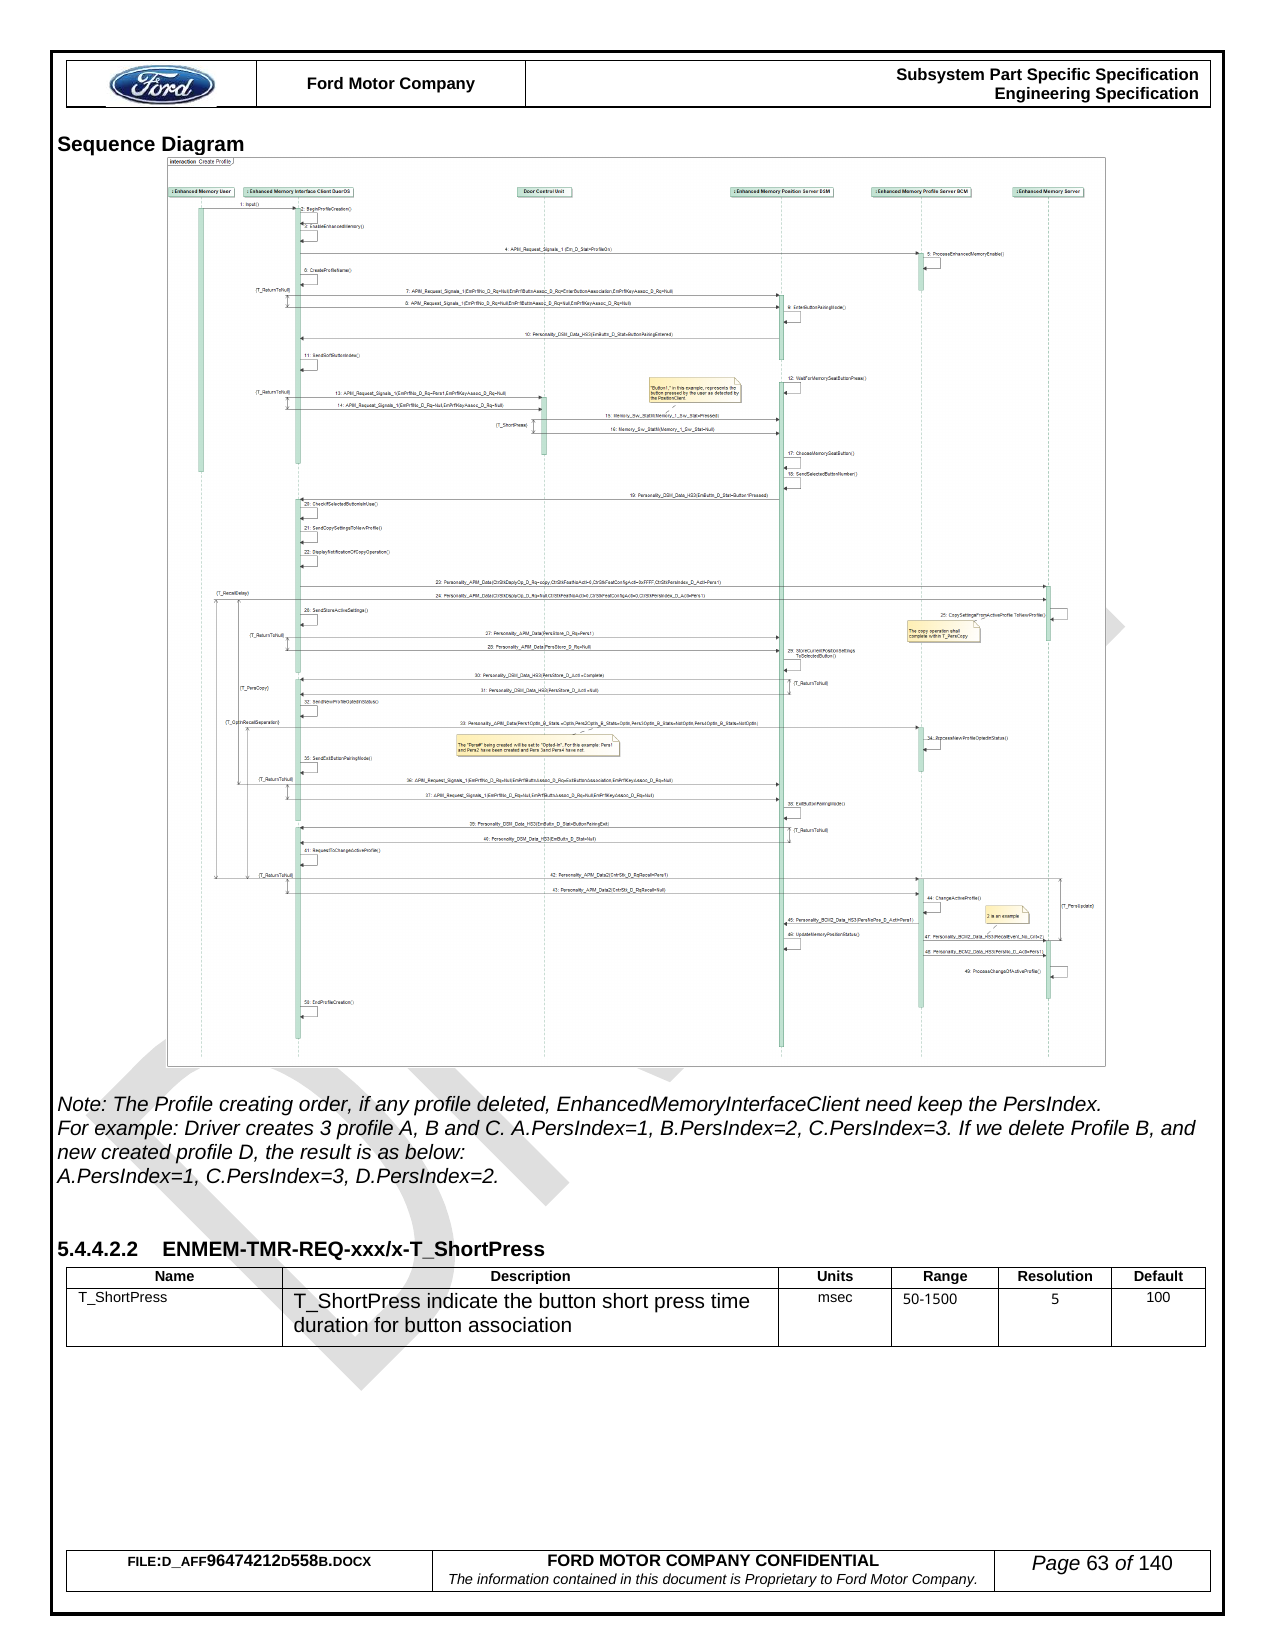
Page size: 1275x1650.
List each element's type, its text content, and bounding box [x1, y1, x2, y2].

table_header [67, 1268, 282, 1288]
subtitle ENMEM-TMR-REQ-xxx/x-T_ShortPress [57, 1237, 1215, 1261]
text A.PersIndex=1, C.PersIndex=3, D.PersIndex=2. [57, 1164, 1215, 1188]
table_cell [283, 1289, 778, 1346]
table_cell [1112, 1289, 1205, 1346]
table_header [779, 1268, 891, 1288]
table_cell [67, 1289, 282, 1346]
text For example: Driver creates 3 profile A, B and C. A.PersIndex=1, B.PersIndex=2, C.PersIndex=3. If we delete Profile B, and new created profile D, the result is as below: [57, 1116, 1215, 1164]
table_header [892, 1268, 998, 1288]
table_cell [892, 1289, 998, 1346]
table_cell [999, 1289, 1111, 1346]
picture [165, 155, 1107, 1068]
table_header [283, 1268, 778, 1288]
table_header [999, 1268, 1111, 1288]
text Sequence Diagram [57, 131, 1215, 155]
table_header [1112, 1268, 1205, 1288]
text Note: The Profile creating order, if any profile deleted, EnhancedMemoryInterfaceClient need keep the PersIndex. [57, 1092, 1215, 1116]
picture [105, 61, 217, 107]
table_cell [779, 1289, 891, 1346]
